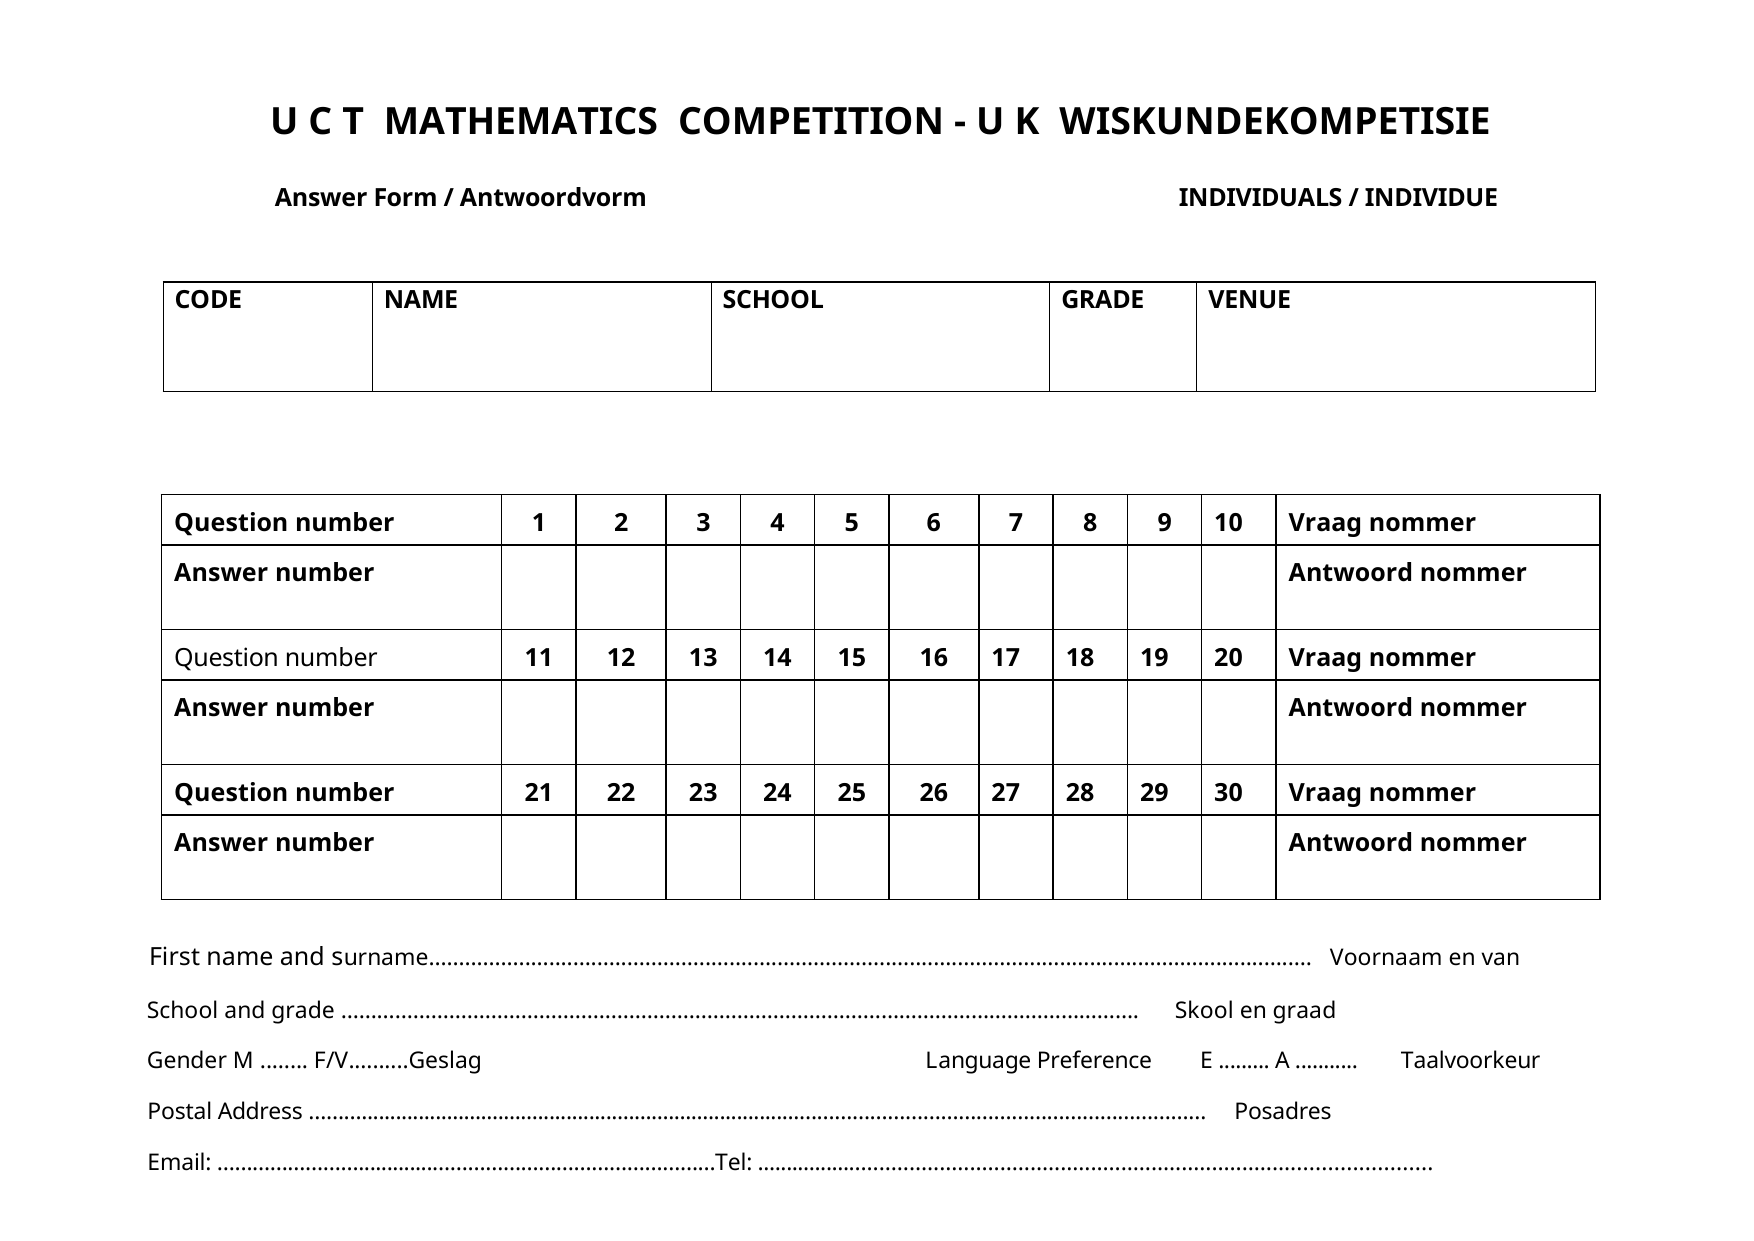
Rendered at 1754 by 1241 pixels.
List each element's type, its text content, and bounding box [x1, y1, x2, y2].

table_cell [1202, 816, 1275, 899]
table_cell [1054, 546, 1127, 629]
table_cell 27 [980, 765, 1052, 814]
table_header 7 [980, 495, 1052, 544]
table_cell [1054, 816, 1127, 899]
table_header 1 [502, 495, 575, 544]
table_cell [815, 546, 888, 629]
table_cell Antwoord nommer [1277, 546, 1599, 629]
table_cell [980, 681, 1052, 764]
table_cell [502, 681, 575, 764]
table_cell [1202, 546, 1275, 629]
table_cell [577, 681, 665, 764]
table_cell 12 [577, 630, 665, 679]
table_cell [890, 546, 978, 629]
table_cell Question number [162, 765, 501, 814]
table_cell [1128, 546, 1201, 629]
table_header 3 [667, 495, 740, 544]
table_cell [741, 546, 814, 629]
table_cell Vraag nommer [1277, 765, 1599, 814]
text School and grade ……………………………………………………………………………………………………………………. Skool en graad [45, 993, 1716, 1024]
table_cell [741, 681, 814, 764]
table_cell 29 [1128, 765, 1201, 814]
table_cell [980, 816, 1052, 899]
table_cell [890, 681, 978, 764]
table_cell 14 [741, 630, 814, 679]
table_header SCHOOL [712, 283, 1049, 391]
table_cell [1202, 681, 1275, 764]
table_cell 28 [1054, 765, 1127, 814]
table_cell [1128, 681, 1201, 764]
table_header Vraag nommer [1277, 495, 1599, 544]
table_header 5 [815, 495, 888, 544]
table_cell 18 [1054, 630, 1127, 679]
table_header VENUE [1197, 283, 1595, 391]
table_cell 22 [577, 765, 665, 814]
table_header 2 [577, 495, 665, 544]
table_cell 17 [980, 630, 1052, 679]
table_header 9 [1128, 495, 1201, 544]
table_cell Answer number [162, 681, 501, 764]
table_cell Answer number [162, 816, 501, 899]
table_cell Vraag nommer [1277, 630, 1599, 679]
table_cell [502, 816, 575, 899]
table_header Question number [162, 495, 501, 544]
table_header GRADE [1050, 283, 1196, 391]
table_header 10 [1202, 495, 1275, 544]
text Email: …………………….............…………………………………………Tel: ................. [45, 1146, 1716, 1177]
text Postal Address ……….............................................................................…………………………………………………………… Posadres [45, 1095, 1716, 1126]
table_cell 13 [667, 630, 740, 679]
table_cell [502, 546, 575, 629]
table_cell [741, 816, 814, 899]
table_cell 24 [741, 765, 814, 814]
table_cell [667, 546, 740, 629]
table_cell Antwoord nommer [1277, 681, 1599, 764]
table_cell [667, 681, 740, 764]
table_cell [1054, 681, 1127, 764]
table_header 4 [741, 495, 814, 544]
table_header 6 [890, 495, 978, 544]
table_cell [890, 816, 978, 899]
text First name and surname……….......................................................................................................................................... Voornaam en van [45, 938, 1716, 972]
table_header CODE [164, 283, 372, 391]
table_header 8 [1054, 495, 1127, 544]
table_cell 15 [815, 630, 888, 679]
table_cell 19 [1128, 630, 1201, 679]
table_cell 20 [1202, 630, 1275, 679]
text Gender M ........ F/V..........Geslag Language Preference E ......... A ........... Taalvoorkeur [45, 1044, 1716, 1075]
table_header NAME [373, 283, 711, 391]
text U C T MATHEMATICS COMPETITION - U K WISKUNDEKOMPETISIE [45, 94, 1716, 146]
table_cell 23 [667, 765, 740, 814]
table_cell 30 [1202, 765, 1275, 814]
table_cell 25 [815, 765, 888, 814]
table_cell [577, 816, 665, 899]
table_cell 21 [502, 765, 575, 814]
table_cell [1128, 816, 1201, 899]
table_cell [980, 546, 1052, 629]
table_cell Antwoord nommer [1277, 816, 1599, 899]
table_cell 26 [890, 765, 978, 814]
table_cell Answer number [162, 546, 501, 629]
table_cell [577, 546, 665, 629]
text Answer Form / Antwoordvorm INDIVIDUALS / INDIVIDUE [45, 179, 1716, 213]
table_cell 11 [502, 630, 575, 679]
table_cell [815, 816, 888, 899]
table_cell [667, 816, 740, 899]
table_cell Question number [162, 630, 501, 679]
table_cell 16 [890, 630, 978, 679]
table_cell [815, 681, 888, 764]
